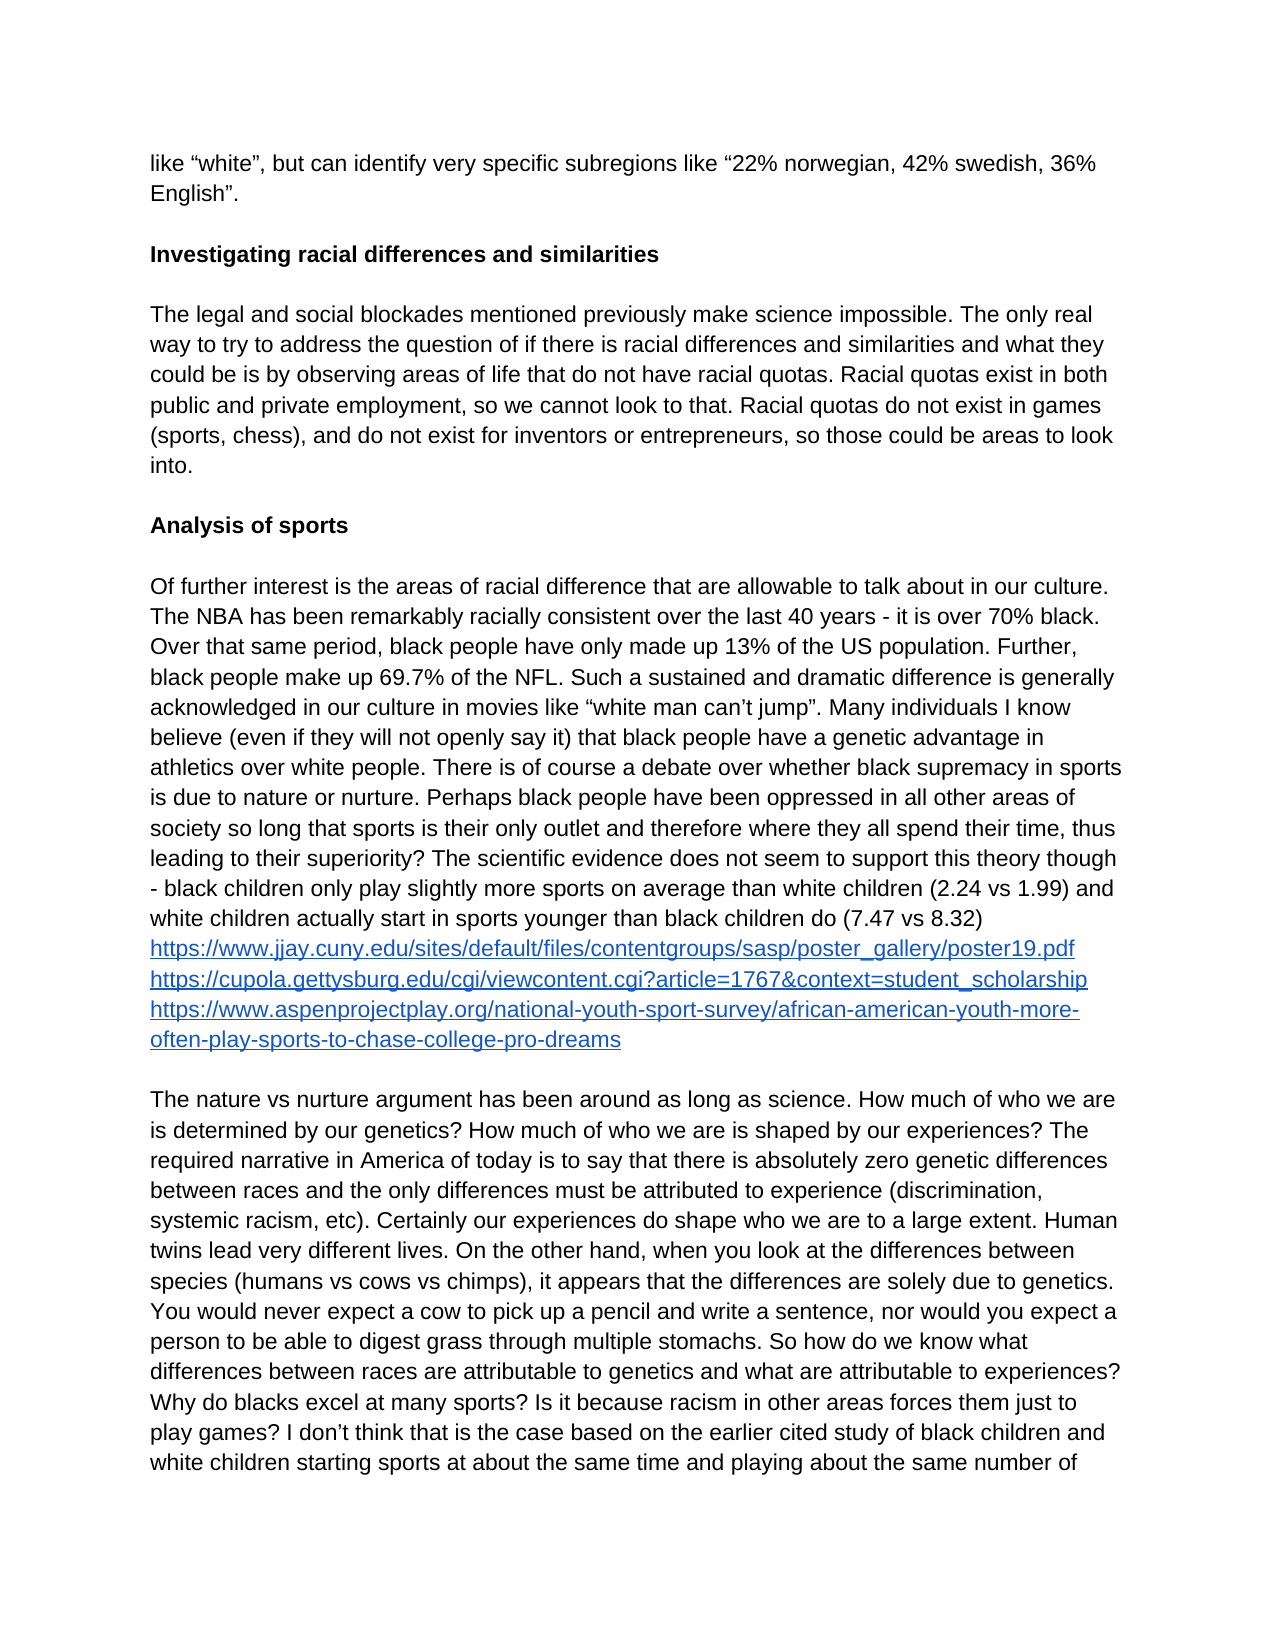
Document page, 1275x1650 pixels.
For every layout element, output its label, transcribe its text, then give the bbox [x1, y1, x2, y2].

text https://www.jjay.cuny.edu/sites/default/files/contentgroups/sasp/poster_gallery/poster19.pdf [150, 935, 1125, 962]
text Investigating racial differences and similarities [150, 241, 1125, 267]
text https://www.aspenprojectplay.org/national-youth-sport-survey/african-american-youth-more-often-play-sports-to-chase-college-pro-dreams [150, 996, 1125, 1052]
text https://cupola.gettysburg.edu/cgi/viewcontent.cgi?article=1767&context=student_scholarship [150, 966, 1125, 992]
text The legal and social blockades mentioned previously make science impossible. The only real way to try to address the question of if there is racial differences and similarities and what they could be is by observing areas of life that do not have racial quotas. Racial quotas exist in both public and private employment, so we cannot look to that. Racial quotas do not exist in games (sports, chess), and do not exist for inventors or entrepreneurs, so those could be areas to look into. [150, 301, 1125, 478]
text Analysis of sports [150, 512, 1125, 539]
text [150, 150, 1125, 207]
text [150, 1388, 1125, 1475]
text The nature vs nurture argument has been around as long as science. How much of who we are is determined by our genetics? How much of who we are is shaped by our experiences? The required narrative in America of today is to say that there is absolutely zero genetic differences between races and the only differences must be attributed to experience (discrimination, systemic racism, etc). Certainly our experiences do shape who we are to a large extent. Human twins lead very different lives. On the other hand, when you look at the differences between species (humans vs cows vs chimps), it appears that the differences are solely due to genetics. You would never expect a cow to pick up a pencil and write a sentence, nor would you expect a person to be able to digest grass through multiple stomachs. So how do we know what differences between races are attributable to genetics and what are attributable to experiences? [150, 1086, 1125, 1385]
text Of further interest is the areas of racial difference that are allowable to talk about in our culture. The NBA has been remarkably racially consistent over the last 40 years - it is over 70% black. Over that same period, black people have only made up 13% of the US population. Further, black people make up 69.7% of the NFL. Such a sustained and dramatic difference is generally acknowledged in our culture in movies like “white man can’t jump”. Many individuals I know believe (even if they will not openly say it) that black people have a genetic advantage in athletics over white people. There is of course a debate over whether black supremacy in sports is due to nature or nurture. Perhaps black people have been oppressed in all other areas of society so long that sports is their only outlet and therefore where they all spend their time, thus leading to their superiority? The scientific evidence does not seem to support this theory though - black children only play slightly more sports on average than white children (2.24 vs 1.99) and white children actually start in sports younger than black children do (7.47 vs 8.32) [150, 573, 1125, 932]
